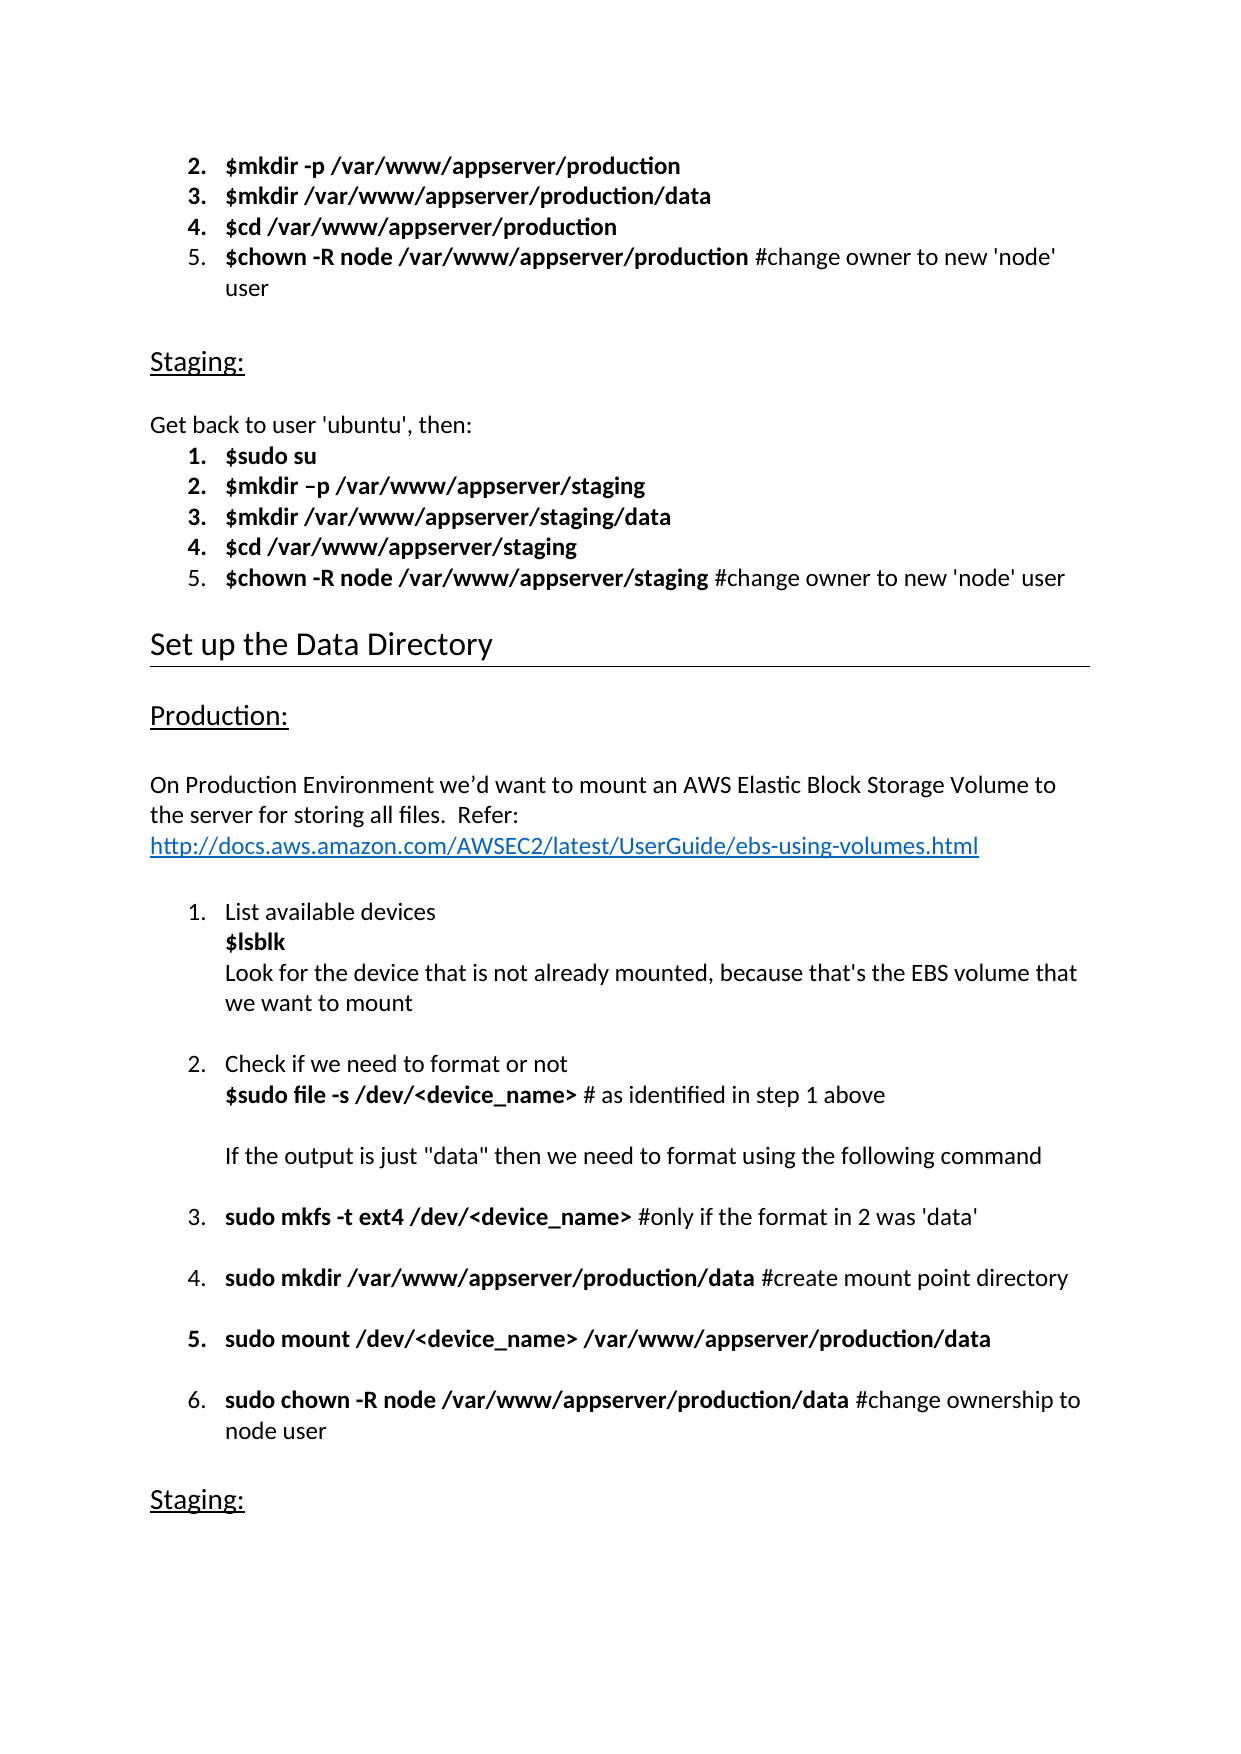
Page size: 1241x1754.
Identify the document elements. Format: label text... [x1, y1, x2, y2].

text Production: [150, 697, 1090, 733]
text Staging: [150, 1481, 1090, 1517]
text Staging: [150, 343, 1090, 379]
list $mkdir –p /var/www/appserver/staging [187, 471, 1090, 501]
list $chown -R node /var/www/appserver/staging #change owner to new 'node' user [187, 562, 1090, 593]
text $sudo file -s /dev/<device_name> # as identified in step 1 above [150, 1079, 1090, 1109]
list $lsblk [225, 926, 1090, 957]
list $sudo su [187, 440, 1090, 471]
list $mkdir /var/www/appserver/production/data [187, 181, 1090, 211]
list sudo mkfs -t ext4 /dev/<device_name> #only if the format in 2 was 'data' [187, 1201, 1090, 1232]
list sudo mount /dev/<device_name> /var/www/appserver/production/data [187, 1323, 1090, 1354]
list $mkdir -p /var/www/appserver/production [187, 150, 1090, 181]
list sudo mkdir /var/www/appserver/production/data #create mount point directory [187, 1262, 1090, 1293]
list $cd /var/www/appserver/production [187, 211, 1090, 242]
list Look for the device that is not already mounted, because that's the EBS volume that we want to mount [225, 957, 1090, 1018]
text Set up the Data Directory [150, 623, 1090, 666]
text On Production Environment we’d want to mount an AWS Elastic Block Storage Volume to the server for storing all files. Refer: http://docs.aws.amazon.com/AWSEC2/latest/UserGuide/ebs-using-volumes.html [150, 769, 1090, 860]
text Get back to user 'ubuntu', then: [150, 409, 1090, 440]
list $cd /var/www/appserver/staging [187, 532, 1090, 562]
list sudo chown -R node /var/www/appserver/production/data #change ownership to node user [187, 1384, 1090, 1445]
text If the output is just "data" then we need to format using the following command [150, 1140, 1090, 1171]
list $chown -R node /var/www/appserver/production #change owner to new 'node' user [187, 242, 1090, 303]
list $mkdir /var/www/appserver/staging/data [187, 501, 1090, 532]
list List available devices [187, 896, 1090, 926]
list Check if we need to format or not [187, 1048, 1090, 1079]
